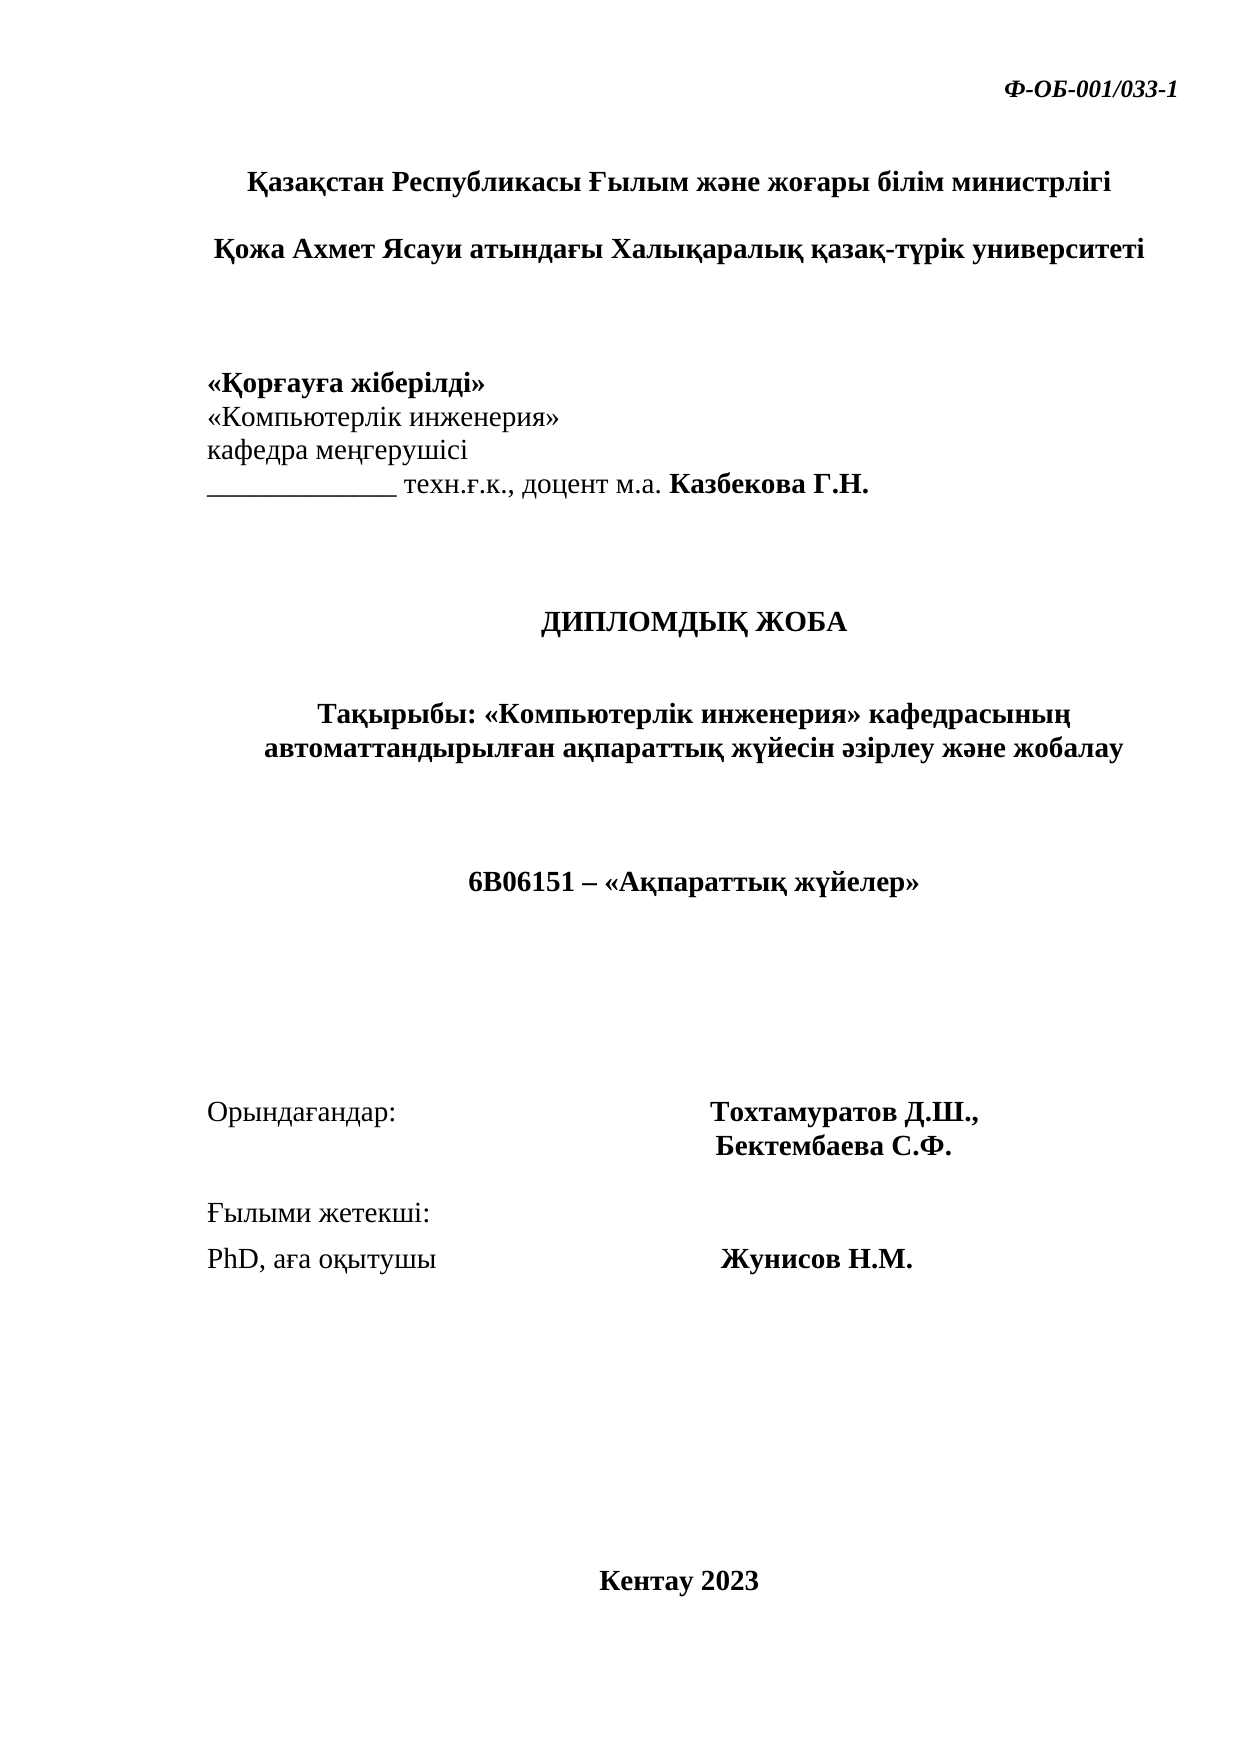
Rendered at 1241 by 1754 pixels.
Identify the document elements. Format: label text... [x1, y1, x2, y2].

text 6В06151 – «Ақпараттық жүйелер» [207, 864, 1181, 897]
text Ғылыми жетекші: [207, 1195, 1181, 1228]
text «Компьютерлік инженерия» [207, 399, 1181, 432]
text Орындағандар: Тохтамуратов Д.Ш., [207, 1094, 1181, 1128]
text Тақырыбы: «Компьютерлік инженерия» кафедрасының автоматтандырылған ақпараттық жүйесін әзірлеу және жобалау [207, 696, 1181, 763]
text Бектембаева С.Ф. [207, 1128, 1181, 1161]
text кафедра меңгерушісі [207, 432, 1181, 466]
text ДИПЛОМДЫҚ ЖОБА [207, 604, 1181, 638]
text «Қорғауға жіберілді» [207, 365, 1181, 399]
text Қожа Ахмет Ясауи атындағы Халықаралық қазақ-түрік университеті [177, 231, 1181, 265]
text _____________ техн.ғ.к., доцент м.а. Казбекова Г.Н. [207, 466, 1181, 499]
text PhD, аға оқытушы Жунисов Н.М. [207, 1241, 1181, 1274]
text Кентау 2023 [177, 1563, 1181, 1597]
text Қазақстан Республикасы Ғылым және жоғары білім министрлігі [177, 164, 1181, 198]
